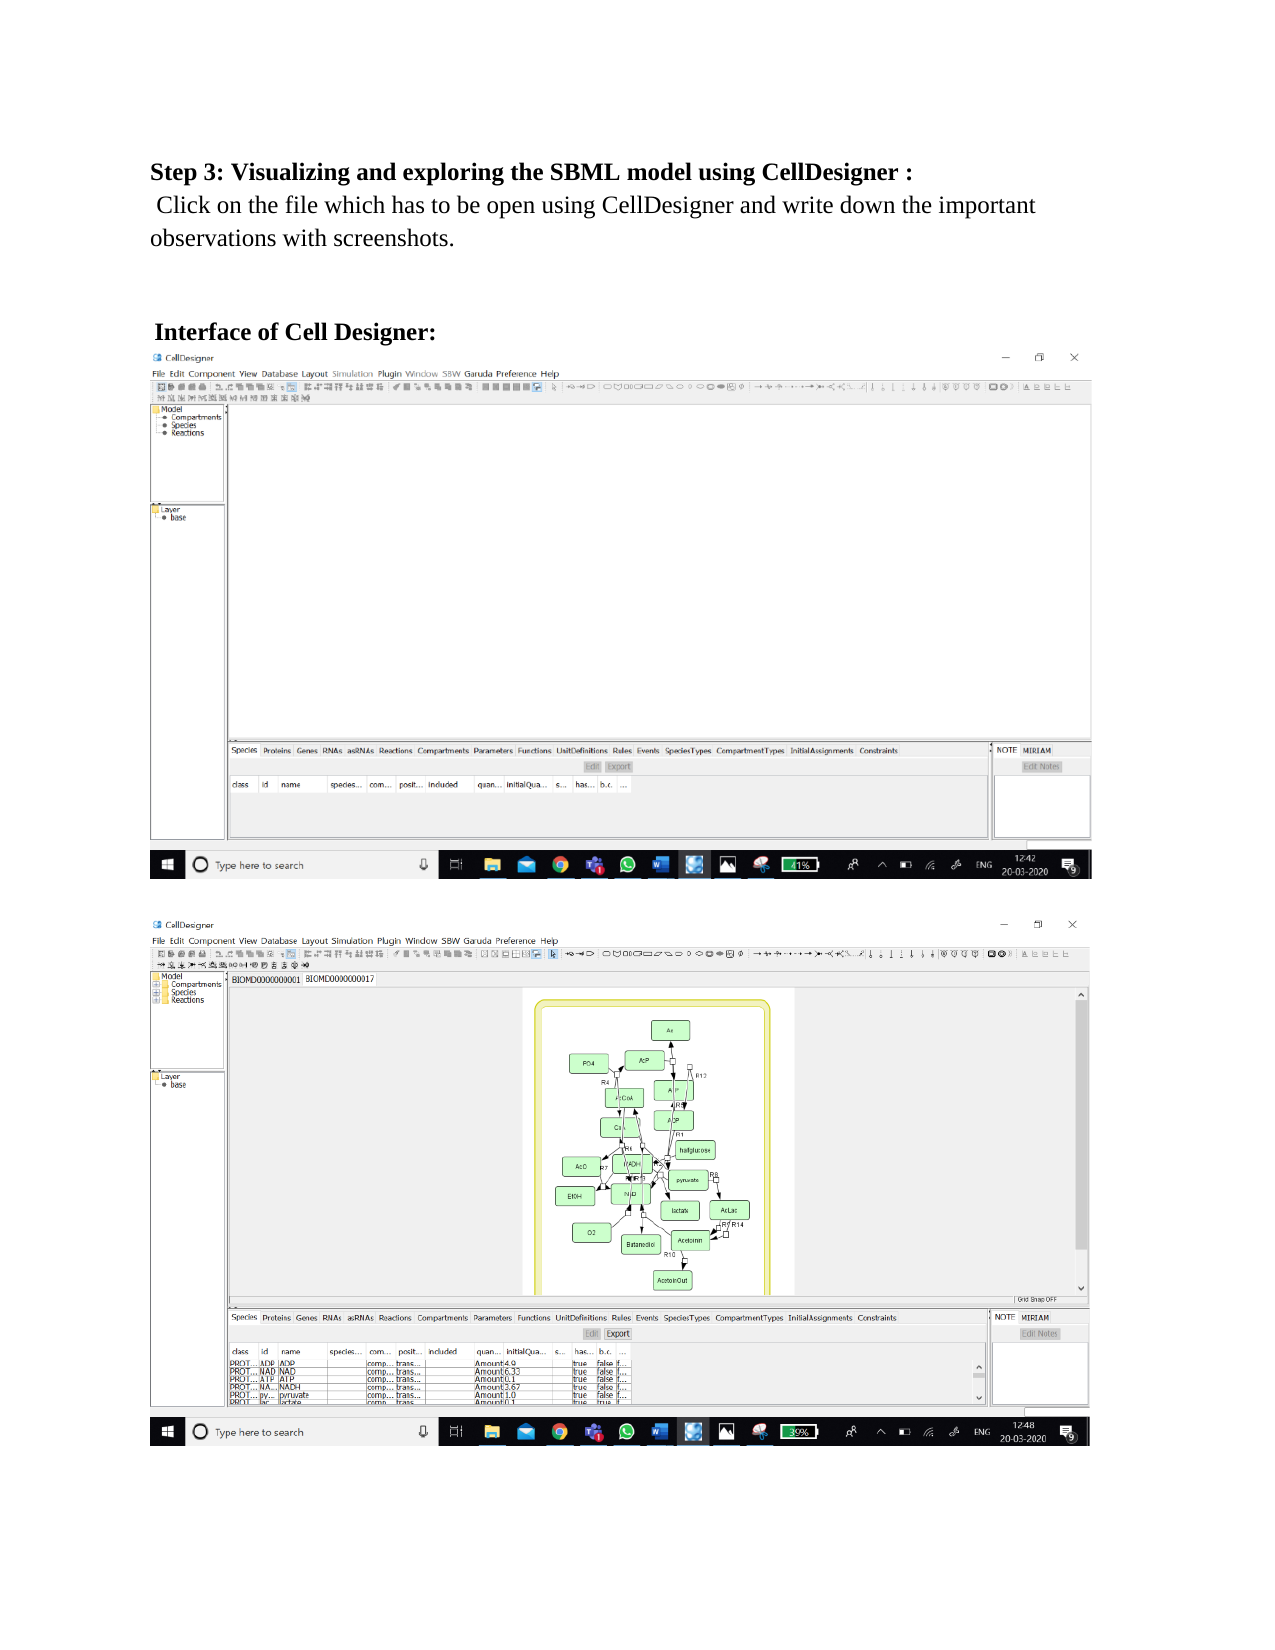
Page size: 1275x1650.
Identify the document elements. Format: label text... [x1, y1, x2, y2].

text Interface of Cell Designer: [154, 317, 1125, 346]
text Step 3: Visualizing and exploring the SBML model using CellDesigner : [150, 157, 1125, 186]
text Click on the file which has to be open using CellDesigner and write down the important observations with screenshots. [150, 190, 1125, 252]
picture [150, 916, 1090, 1446]
picture [150, 349, 1092, 879]
